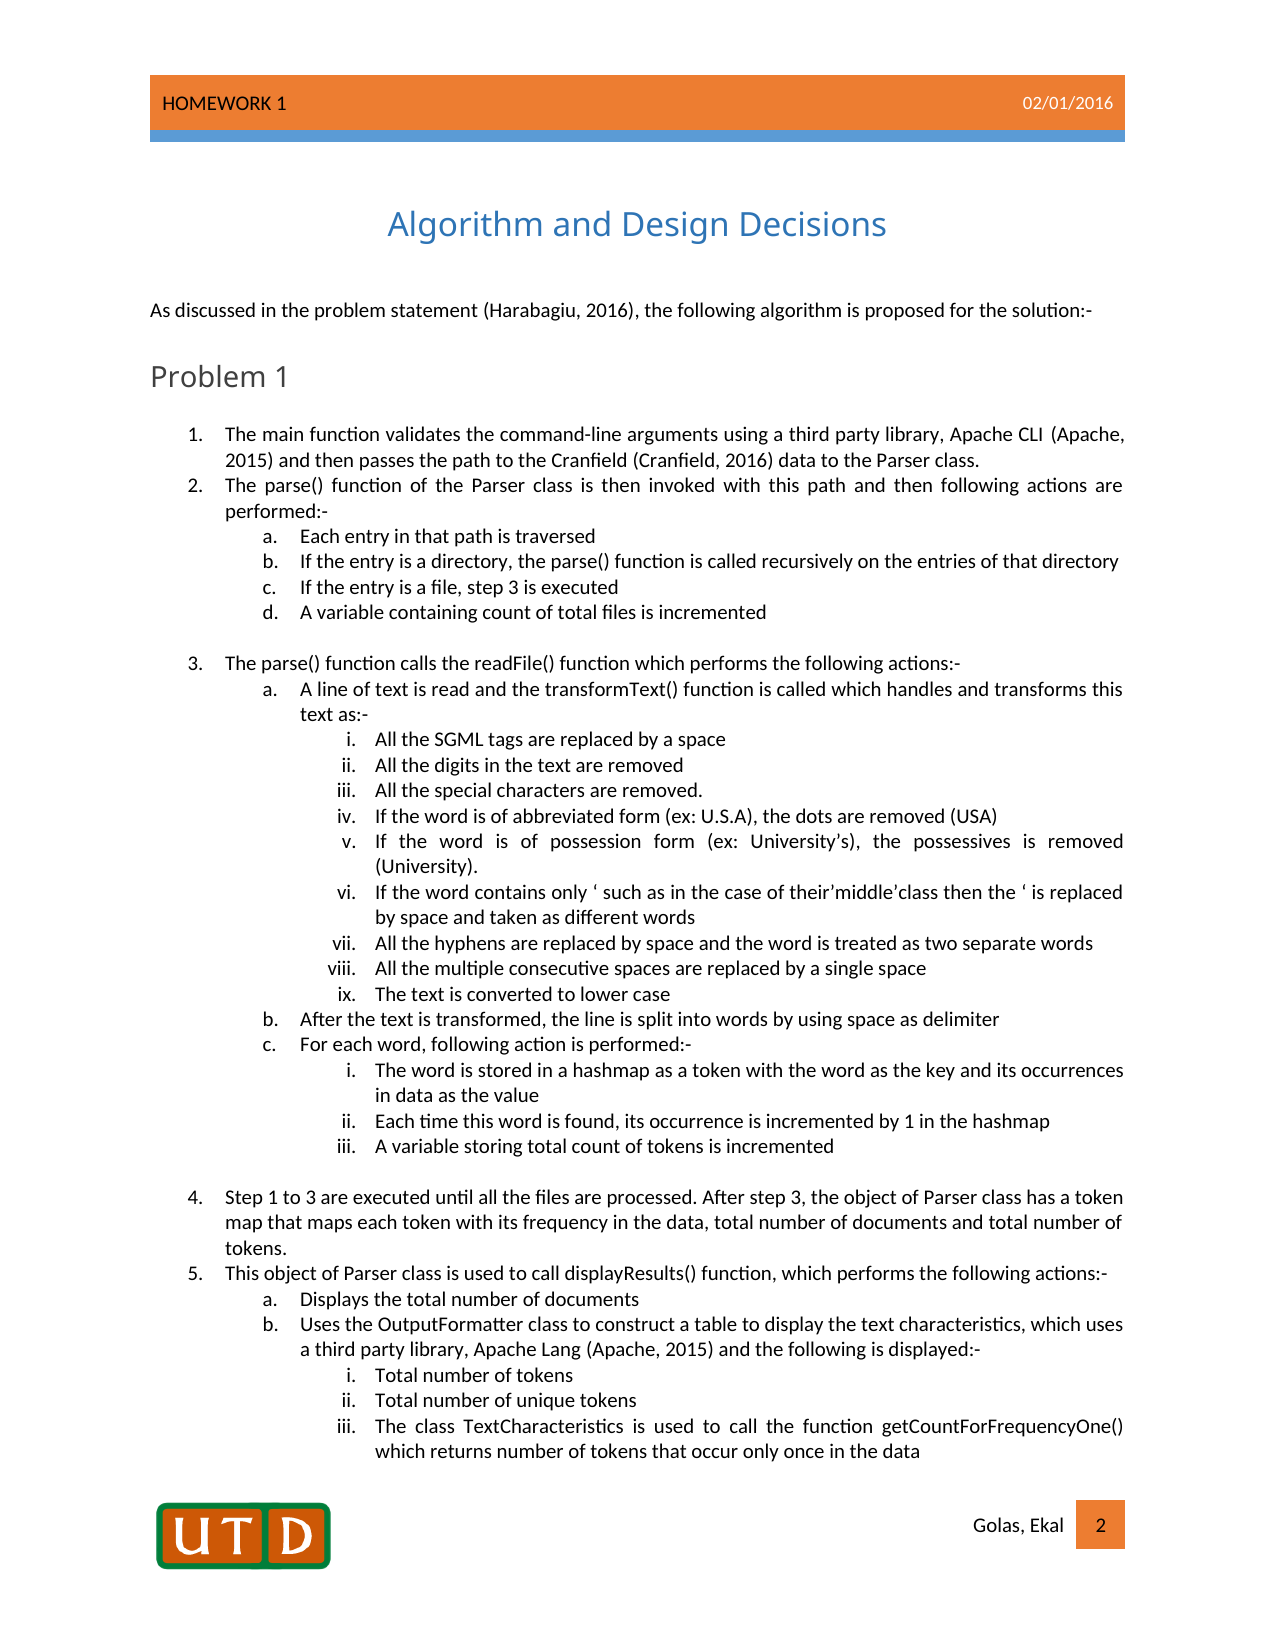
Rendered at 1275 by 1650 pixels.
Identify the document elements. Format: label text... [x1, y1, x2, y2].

list If the entry is a directory, the parse() function is called recursively on the entries of that directory [262, 549, 1125, 574]
list Step 1 to 3 are executed until all the files are processed. After step 3, the object of Parser class has a token map that maps each token with its frequency in the data, total number of documents and total number of tokens. [187, 1184, 1125, 1260]
subtitle Algorithm and Design Decisions [150, 201, 1125, 247]
list If the word is of possession form (ex: University’s), the possessives is removed (University). [356, 828, 1125, 879]
list All the digits in the text are removed [356, 752, 1125, 777]
list All the multiple consecutive spaces are replaced by a single space [356, 955, 1125, 981]
list A line of text is read and the transformText() function is called which handles and transforms this text as:- [262, 676, 1125, 727]
list This object of Parser class is used to call displayResults() function, which performs the following actions:- [187, 1260, 1125, 1286]
list If the word is of abbreviated form (ex: U.S.A), the dots are removed (USA) [356, 803, 1125, 828]
list Total number of tokens [356, 1362, 1125, 1387]
subtitle Problem 1 [150, 357, 1125, 396]
list A variable storing total count of tokens is incremented [356, 1133, 1125, 1159]
list For each word, following action is performed:- [262, 1032, 1125, 1057]
list If the word contains only ‘ such as in the case of their’middle’class then the ‘ is replaced by space and taken as different words [356, 879, 1125, 930]
list The parse() function calls the readFile() function which performs the following actions:- [187, 650, 1125, 676]
list Each time this word is found, its occurrence is incremented by 1 in the hashmap [356, 1108, 1125, 1133]
list Displays the total number of documents [262, 1286, 1125, 1311]
list All the special characters are removed. [356, 777, 1125, 803]
list After the text is transformed, the line is split into words by using space as delimiter [262, 1006, 1125, 1032]
list The text is converted to lower case [356, 981, 1125, 1006]
list The class TextCharacteristics is used to call the function getCountForFrequencyOne() which returns number of tokens that occur only once in the data [356, 1413, 1125, 1464]
picture [150, 1498, 336, 1574]
list The parse() function of the Parser class is then invoked with this path and then following actions are performed:- [187, 472, 1125, 523]
list The main function validates the command-line arguments using a third party library, Apache CLI and then passes the path to the Cranfield data to the Parser class. [187, 422, 1125, 472]
text As discussed in the problem statement , the following algorithm is proposed for the solution:- [150, 297, 1125, 323]
list Each entry in that path is traversed [262, 523, 1125, 549]
list All the hyphens are replaced by space and the word is treated as two separate words [356, 930, 1125, 955]
list A variable containing count of total files is incremented [262, 599, 1125, 625]
list Uses the OutputFormatter class to construct a table to display the text characteristics, which uses a third party library, Apache Lang and the following is displayed:- [262, 1311, 1125, 1362]
list All the SGML tags are replaced by a space [356, 727, 1125, 752]
list If the entry is a file, step 3 is executed [262, 574, 1125, 599]
list The word is stored in a hashmap as a token with the word as the key and its occurrences in data as the value [356, 1057, 1125, 1108]
list Total number of unique tokens [356, 1387, 1125, 1413]
